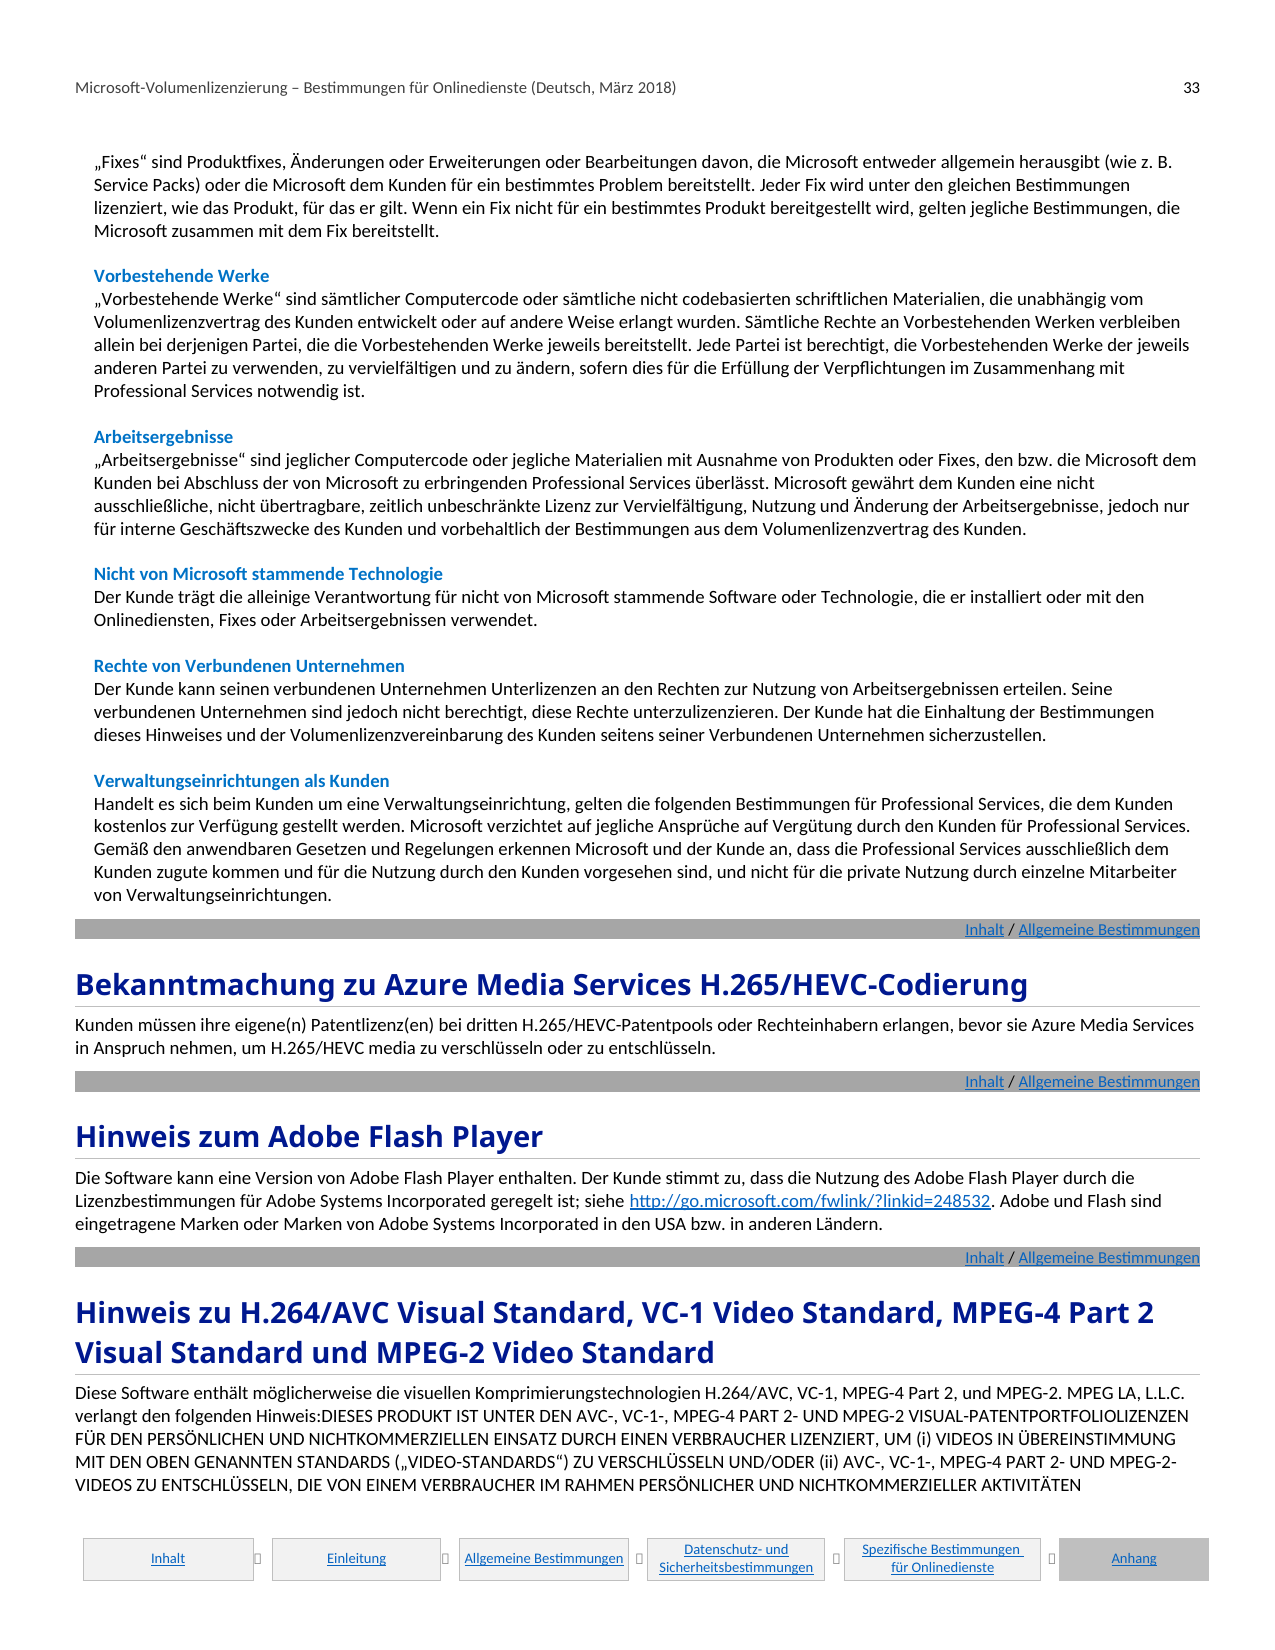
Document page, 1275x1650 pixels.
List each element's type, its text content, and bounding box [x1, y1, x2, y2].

list „Fixes“ sind Produktfixes, Änderungen oder Erweiterungen oder Bearbeitungen davon, die Microsoft entweder allgemein herausgibt (wie z. B. Service Packs) oder die Microsoft dem Kunden für ein bestimmtes Problem bereitstellt. Jeder Fix wird unter den gleichen Bestimmungen lizenziert, wie das Produkt, für das er gilt. Wenn ein Fix nicht für ein bestimmtes Produkt bereitgestellt wird, gelten jegliche Bestimmungen, die Microsoft zusammen mit dem Fix bereitstellt. [94, 150, 1200, 242]
subtitle Hinweis zu H.264/AVC Visual Standard, VC-1 Video Standard, MPEG-4 Part 2 Visual Standard und MPEG-2 Video Standard [75, 1292, 1200, 1374]
list „Vorbestehende Werke“ sind sämtlicher Computercode oder sämtliche nicht codebasierten schriftlichen Materialien, die unabhängig vom Volumenlizenzvertrag des Kunden entwickelt oder auf andere Weise erlangt wurden. Sämtliche Rechte an Vorbestehenden Werken verbleiben allein bei derjenigen Partei, die die Vorbestehenden Werke jeweils bereitstellt. Jede Partei ist berechtigt, die Vorbestehenden Werke der jeweils anderen Partei zu verwenden, zu vervielfältigen und zu ändern, sofern dies für die Erfüllung der Verpflichtungen im Zusammenhang mit Professional Services notwendig ist. [94, 287, 1200, 402]
list Arbeitsergebnisse [94, 425, 1200, 448]
list „Arbeitsergebnisse“ sind jeglicher Computercode oder jegliche Materialien mit Ausnahme von Produkten oder Fixes, den bzw. die Microsoft dem Kunden bei Abschluss der von Microsoft zu erbringenden Professional Services überlässt. Microsoft gewährt dem Kunden eine nicht ausschließliche, nicht übertragbare, zeitlich unbeschränkte Lizenz zur Vervielfältigung, Nutzung und Änderung der Arbeitsergebnisse, jedoch nur für interne Geschäftszwecke des Kunden und vorbehaltlich der Bestimmungen aus dem Volumenlizenzvertrag des Kunden. [94, 448, 1200, 539]
list Der Kunde kann seinen verbundenen Unternehmen Unterlizenzen an den Rechten zur Nutzung von Arbeitsergebnissen erteilen. Seine verbundenen Unternehmen sind jedoch nicht berechtigt, diese Rechte unterzulizenzieren. Der Kunde hat die Einhaltung der Bestimmungen dieses Hinweises und der Volumenlizenzvereinbarung des Kunden seitens seiner Verbundenen Unternehmen sicherzustellen. [94, 677, 1200, 746]
list Die Software kann eine Version von Adobe Flash Player enthalten. Der Kunde stimmt zu, dass die Nutzung des Adobe Flash Player durch die Lizenzbestimmungen für Adobe Systems Incorporated geregelt ist; siehe http://go.microsoft.com/fwlink/?linkid=248532. Adobe und Flash sind eingetragene Marken oder Marken von Adobe Systems Incorporated in den USA bzw. in anderen Ländern. [75, 1166, 1200, 1234]
list Inhalt / Allgemeine Bestimmungen [75, 1247, 1200, 1267]
list Vorbestehende Werke [94, 264, 1200, 287]
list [75, 1381, 1200, 1496]
list Inhalt / Allgemeine Bestimmungen [75, 1071, 1200, 1092]
subtitle Hinweis zum Adobe Flash Player [75, 1117, 1200, 1158]
list Verwaltungseinrichtungen als Kunden [94, 769, 1200, 792]
subtitle Bekanntmachung zu Azure Media Services H.265/HEVC-Codierung [75, 964, 1200, 1006]
list Der Kunde trägt die alleinige Verantwortung für nicht von Microsoft stammende Software oder Technologie, die er installiert oder mit den Onlinediensten, Fixes oder Arbeitsergebnissen verwendet. [94, 585, 1200, 631]
list Handelt es sich beim Kunden um eine Verwaltungseinrichtung, gelten die folgenden Bestimmungen für Professional Services, die dem Kunden kostenlos zur Verfügung gestellt werden. Microsoft verzichtet auf jegliche Ansprüche auf Vergütung durch den Kunden für Professional Services. Gemäß den anwendbaren Gesetzen und Regelungen erkennen Microsoft und der Kunde an, dass die Professional Services ausschließlich dem Kunden zugute kommen und für die Nutzung durch den Kunden vorgesehen sind, und nicht für die private Nutzung durch einzelne Mitarbeiter von Verwaltungseinrichtungen. [94, 792, 1200, 906]
list Kunden müssen ihre eigene(n) Patentlizenz(en) bei dritten H.265/HEVC-Patentpools oder Rechteinhabern erlangen, bevor sie Azure Media Services in Anspruch nehmen, um H.265/HEVC media zu verschlüsseln oder zu entschlüsseln. [75, 1013, 1200, 1059]
list Rechte von Verbundenen Unternehmen [94, 654, 1200, 677]
list Nicht von Microsoft stammende Technologie [94, 562, 1200, 585]
list Inhalt / Allgemeine Bestimmungen [75, 919, 1200, 939]
